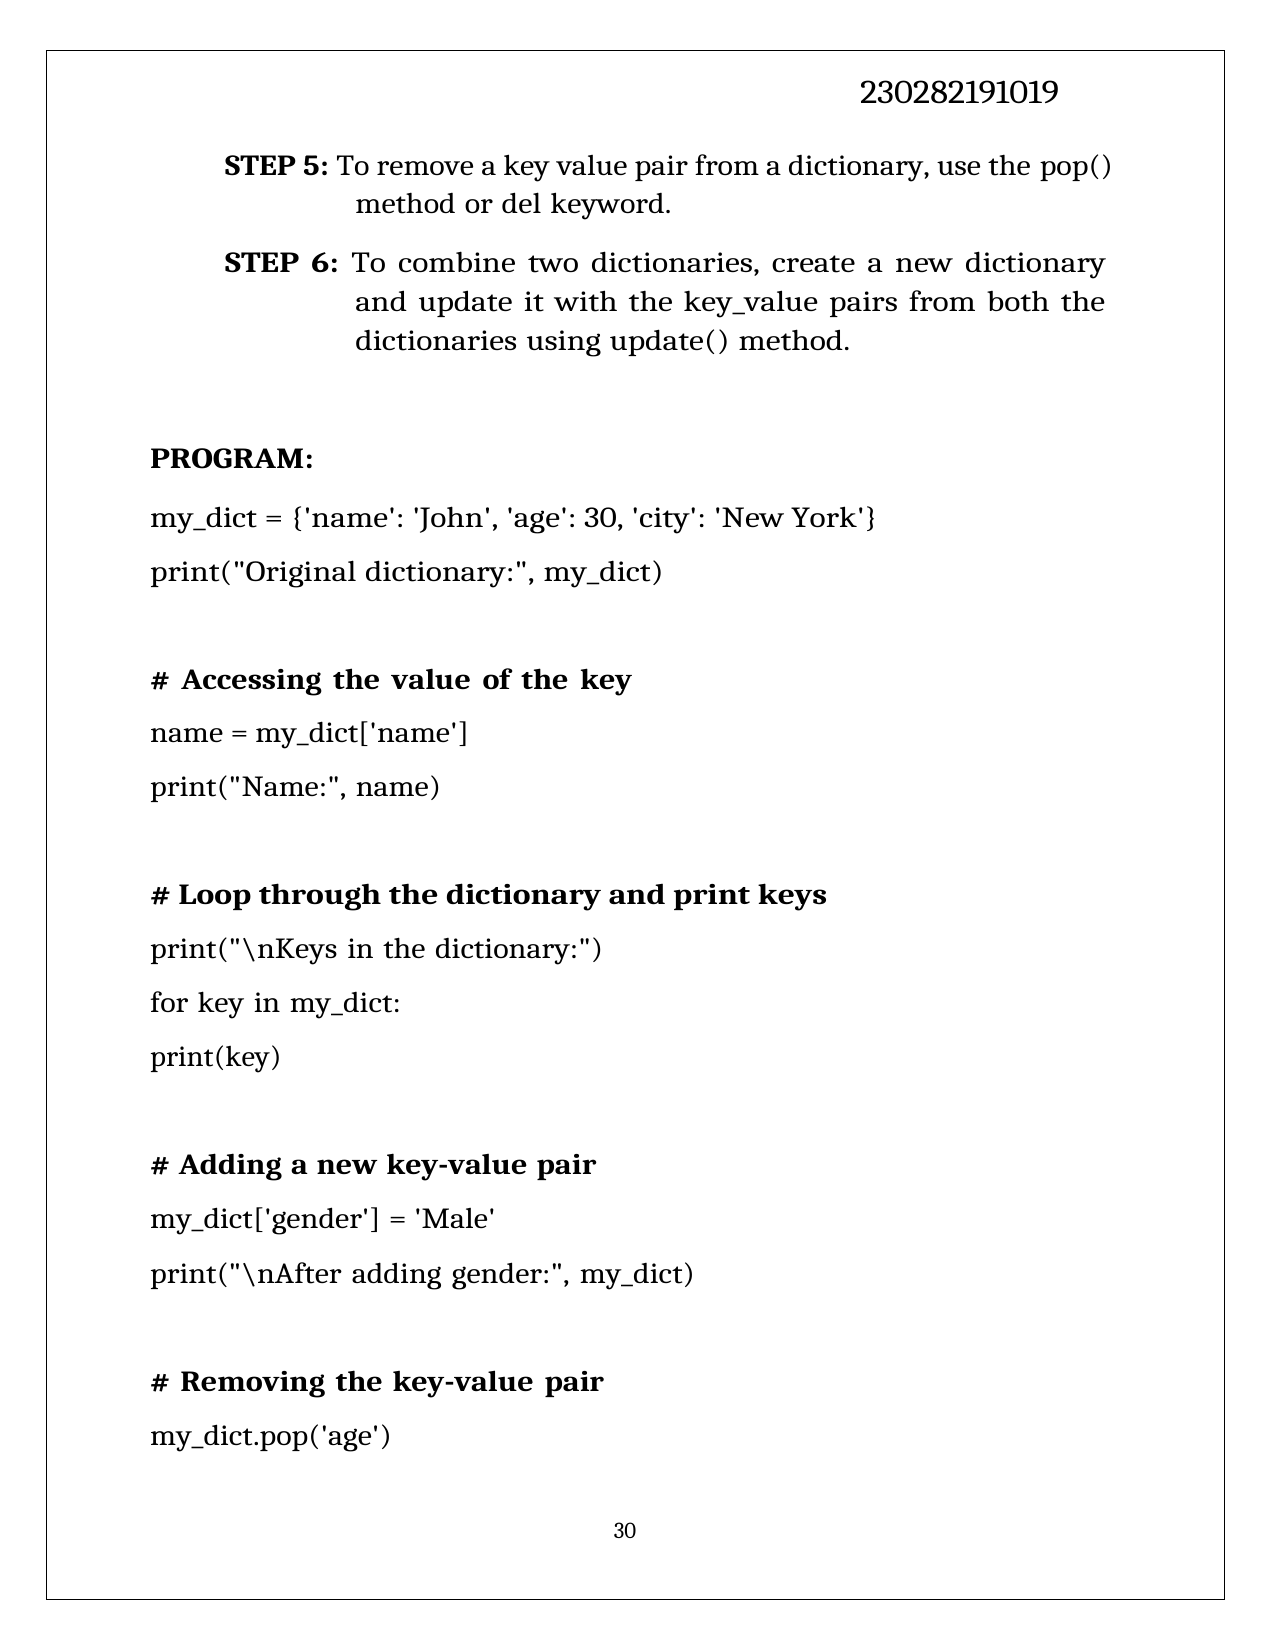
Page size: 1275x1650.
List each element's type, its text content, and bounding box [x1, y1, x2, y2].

text # Accessing the value of the key name = my_dict['name'] print("Name:", name) [150, 663, 641, 804]
text my_dict['gender'] = 'Male' [150, 1202, 1224, 1236]
subtitle # Loop through the dictionary and print keys [150, 878, 1224, 912]
text STEP 6: To combine two dictionaries, create a new dictionary and update it with the key_value pairs from both the dictionaries using update() method. [225, 247, 1107, 357]
subtitle PROGRAM: [150, 442, 1224, 476]
text print("\nKeys in the dictionary:") for key in my_dict: [150, 932, 618, 1020]
text print("\nAfter adding gender:", my_dict) [150, 1257, 1224, 1290]
text print(key) [150, 1040, 1224, 1073]
text my_dict.pop('age') [150, 1419, 1224, 1453]
subtitle # Adding a new key-value pair [150, 1148, 1224, 1181]
text STEP 5: To remove a key value pair from a dictionary, use the pop() method or del keyword. [225, 149, 1113, 221]
subtitle # Removing the key-value pair [150, 1365, 1224, 1398]
text my_dict = {'name': 'John', 'age': 30, 'city': 'New York'} print("Original dictionary:", my_dict) [150, 502, 1077, 589]
